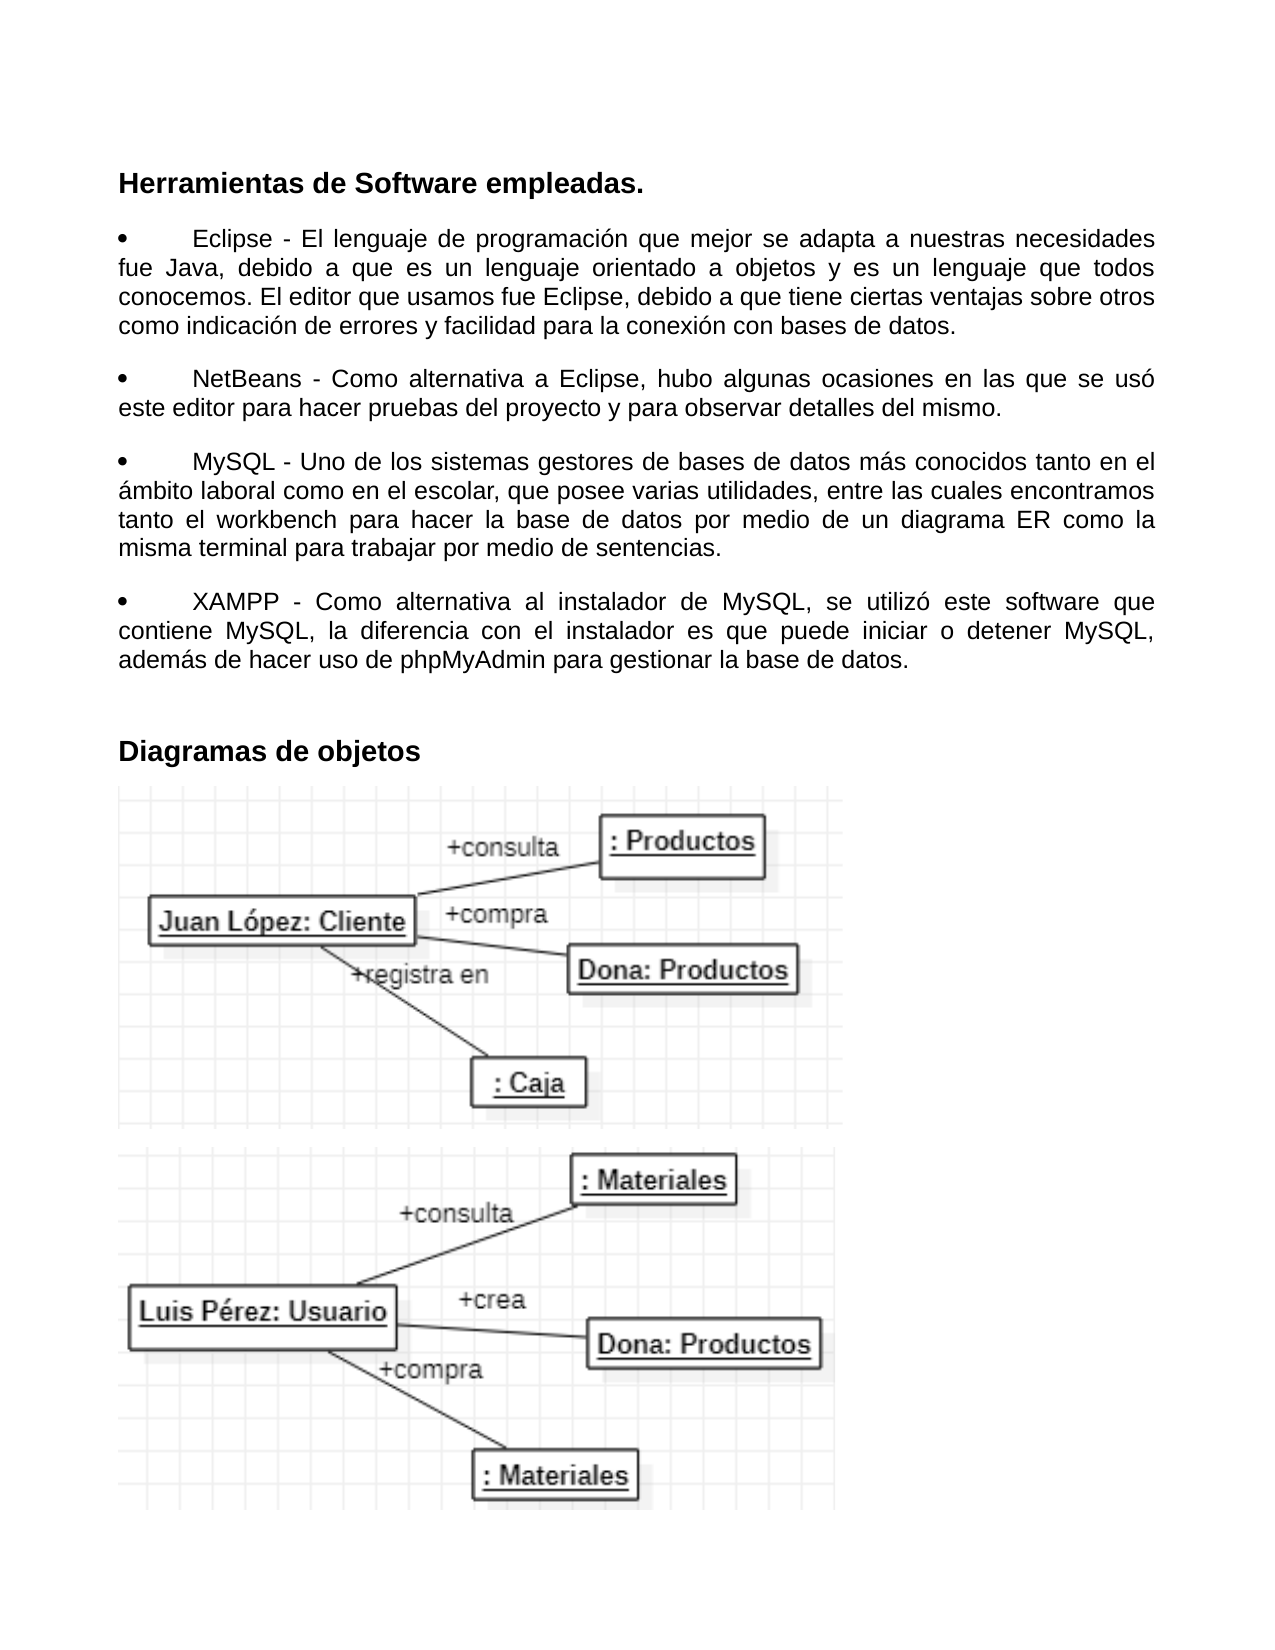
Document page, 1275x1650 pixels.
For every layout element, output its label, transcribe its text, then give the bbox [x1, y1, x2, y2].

picture [118, 786, 843, 1129]
text Diagramas de objetos [118, 733, 1157, 767]
list NetBeans - Como alternativa a Eclipse, hubo algunas ocasiones en las que se usó este editor para hacer pruebas del proyecto y para observar detalles del mismo. [118, 364, 1157, 422]
picture [118, 1147, 836, 1510]
list Herramientas de Software empleadas. [118, 166, 1157, 199]
list MySQL - Uno de los sistemas gestores de bases de datos más conocidos tanto en el ámbito laboral como en el escolar, que posee varias utilidades, entre las cuales encontramos tanto el workbench para hacer la base de datos por medio de un diagrama ER como la misma terminal para trabajar por medio de sentencias. [118, 447, 1157, 562]
list XAMPP - Como alternativa al instalador de MySQL, se utilizó este software que contiene MySQL, la diferencia con el instalador es que puede iniciar o detener MySQL, además de hacer uso de phpMyAdmin para gestionar la base de datos. [118, 587, 1157, 673]
list Eclipse - El lenguaje de programación que mejor se adapta a nuestras necesidades fue Java, debido a que es un lenguaje orientado a objetos y es un lenguaje que todos conocemos. El editor que usamos fue Eclipse, debido a que tiene ciertas ventajas sobre otros como indicación de errores y facilidad para la conexión con bases de datos. [118, 224, 1157, 339]
